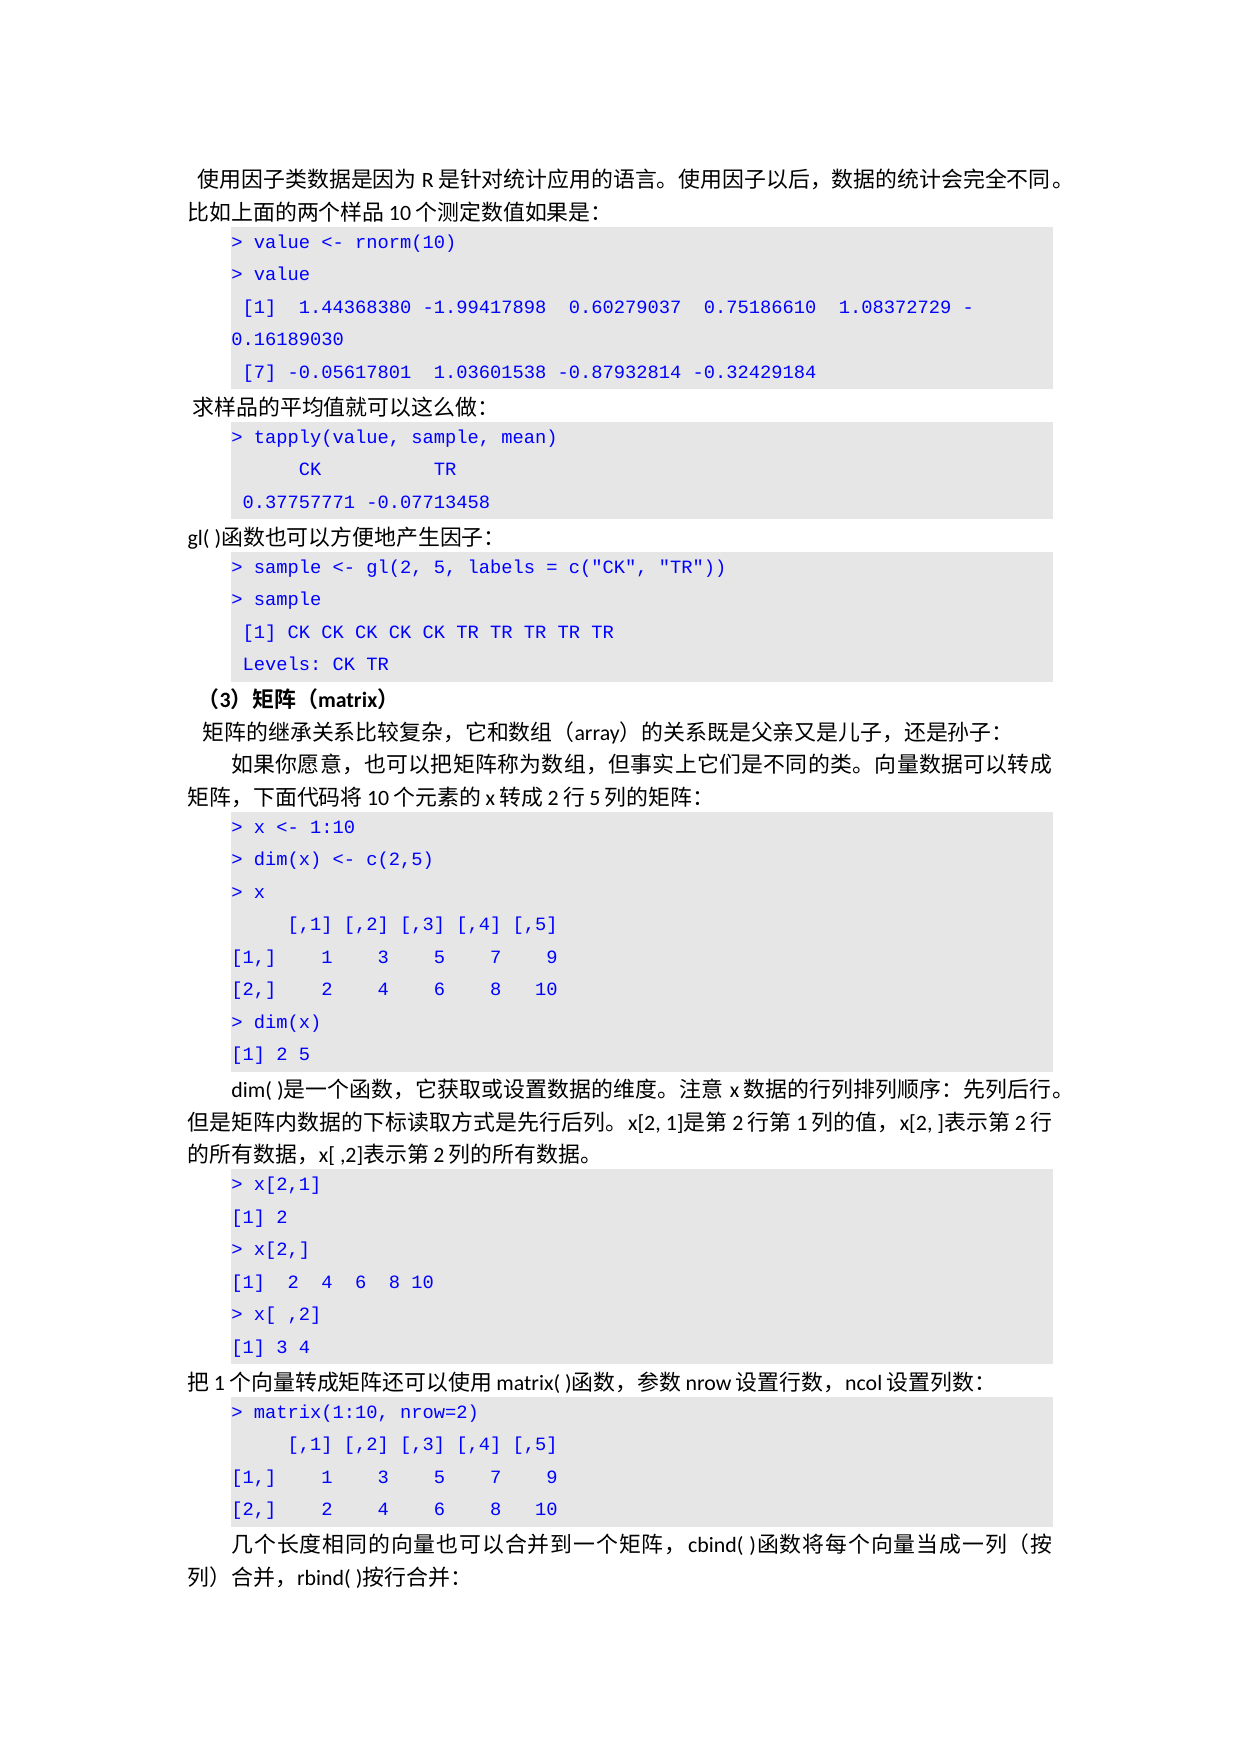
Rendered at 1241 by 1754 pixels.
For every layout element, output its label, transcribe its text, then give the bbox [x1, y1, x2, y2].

text （3）矩阵（matrix） [187, 682, 1053, 714]
list > x[ ,2] [231, 1299, 1053, 1332]
text 求样品的平均值就可以这么做： [187, 389, 1053, 422]
list > x[2,] [231, 1234, 1053, 1267]
list > x [231, 877, 1053, 909]
list CK TR [231, 454, 1053, 487]
list Levels: CK TR [231, 649, 1053, 682]
list > sample <- gl(2, 5, labels = c("CK", "TR")) [231, 552, 1053, 584]
text 如果你愿意，也可以把矩阵称为数组，但事实上它们是不同的类。向量数据可以转成矩阵，下面代码将10个元素的x转成2行5列的矩阵： [187, 747, 1053, 812]
list [1] 1.44368380 -1.99417898 0.60279037 0.75186610 1.08372729 -0.16189030 [231, 292, 1053, 357]
list [1,] 1 3 5 7 9 [231, 1462, 1053, 1494]
list [7] -0.05617801 1.03601538 -0.87932814 -0.32429184 [231, 357, 1053, 389]
list [1] 2 4 6 8 10 [231, 1267, 1053, 1299]
text gl( )函数也可以方便地产生因子： [187, 519, 1053, 552]
text 矩阵的继承关系比较复杂，它和数组（array）的关系既是父亲又是儿子，还是孙子： [187, 714, 1053, 747]
text 几个长度相同的向量也可以合并到一个矩阵，cbind( )函数将每个向量当成一列（按列）合并，rbind( )按行合并： [187, 1527, 1053, 1592]
text 使用因子类数据是因为R是针对统计应用的语言。使用因子以后，数据的统计会完全不同。比如上面的两个样品10个测定数值如果是： [187, 162, 1053, 227]
list > tapply(value, sample, mean) [231, 422, 1053, 454]
list > dim(x) [231, 1007, 1053, 1039]
list > dim(x) <- c(2,5) [231, 844, 1053, 877]
list [,1] [,2] [,3] [,4] [,5] [231, 1429, 1053, 1462]
list > sample [231, 584, 1053, 617]
list > value <- rnorm(10) [231, 227, 1053, 259]
list [2,] 2 4 6 8 10 [231, 1494, 1053, 1527]
list [2,] 2 4 6 8 10 [231, 974, 1053, 1007]
list > x <- 1:10 [231, 812, 1053, 844]
list > matrix(1:10, nrow=2) [231, 1397, 1053, 1429]
list > value [231, 259, 1053, 292]
list [,1] [,2] [,3] [,4] [,5] [231, 909, 1053, 942]
list 0.37757771 -0.07713458 [231, 487, 1053, 519]
list [1] CK CK CK CK CK TR TR TR TR TR [231, 617, 1053, 649]
text 把1个向量转成矩阵还可以使用matrix( )函数，参数nrow设置行数，ncol设置列数： [187, 1364, 1053, 1397]
text dim( )是一个函数，它获取或设置数据的维度。注意x数据的行列排列顺序：先列后行。但是矩阵内数据的下标读取方式是先行后列。x[2, 1]是第2行第1列的值，x[2, ]表示第2行的所有数据，x[ ,2]表示第2列的所有数据。 [187, 1072, 1053, 1169]
list [1] 2 5 [231, 1039, 1053, 1072]
list [1,] 1 3 5 7 9 [231, 942, 1053, 974]
list > x[2,1] [231, 1169, 1053, 1202]
list [1] 2 [231, 1202, 1053, 1234]
list [1] 3 4 [231, 1332, 1053, 1364]
